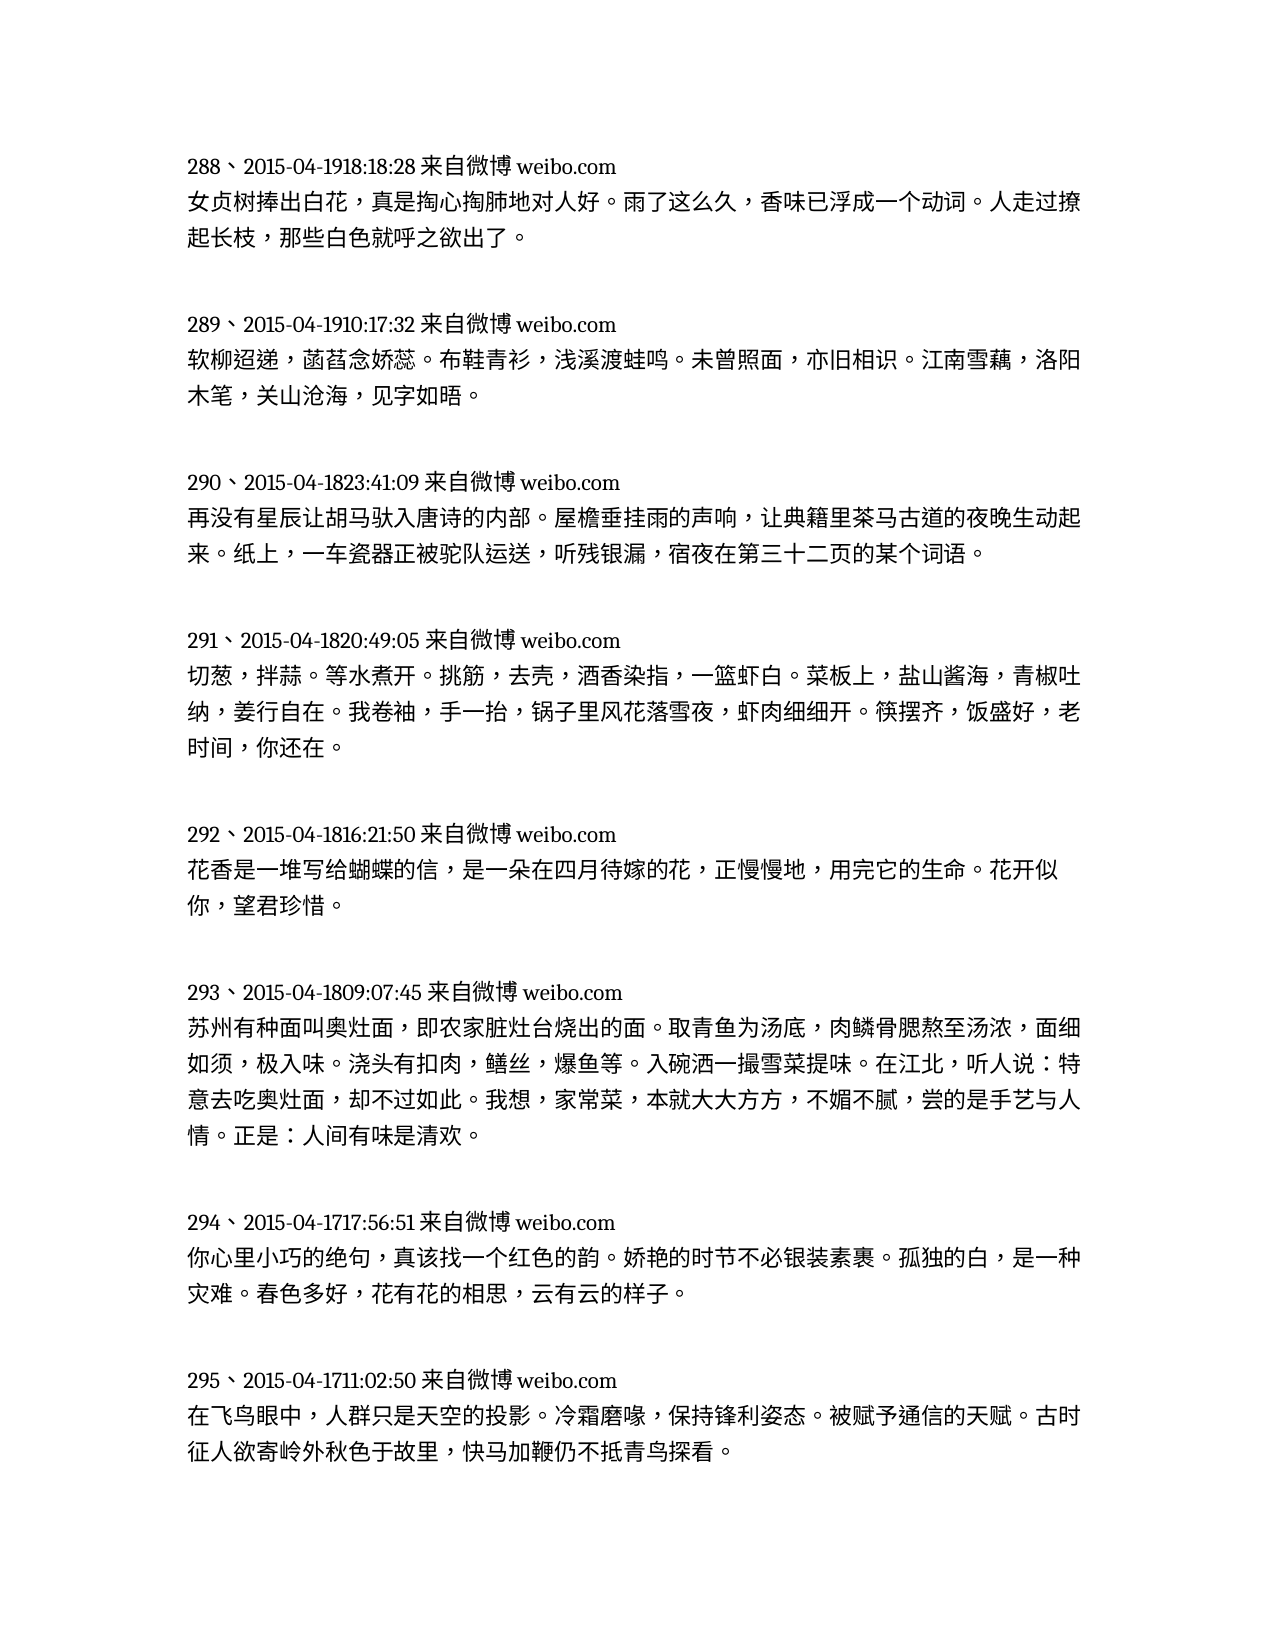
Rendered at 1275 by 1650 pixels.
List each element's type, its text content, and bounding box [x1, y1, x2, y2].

text 293、2015-04-1809:07:45 来自微博weibo.com 苏州有种面叫奥灶面，即农家脏灶台烧出的面。取青鱼为汤底，肉鳞骨腮熬至汤浓，面细如须，极入味。浇头有扣肉，鳝丝，爆鱼等。入碗洒一撮雪菜提味。在江北，听人说：特意去吃奥灶面，却不过如此。我想，家常菜，本就大大方方，不媚不腻，尝的是手艺与人情。正是：人间有味是清欢。​​​ [187, 976, 1087, 1181]
text 292、2015-04-1816:21:50 来自微博weibo.com 花香是一堆写给蝴蝶的信，是一朵在四月待嫁的花，正慢慢地，用完它的生命。花开似你，望君珍惜。​​​ [187, 818, 1087, 951]
text 289、2015-04-1910:17:32 来自微博weibo.com 软柳迢递，菡萏念娇蕊。布鞋青衫，浅溪渡蛙鸣。未曾照面，亦旧相识。江南雪藕，洛阳木笔，关山沧海，见字如晤。​​​ [187, 308, 1087, 441]
text 294、2015-04-1717:56:51 来自微博weibo.com 你心里小巧的绝句，真该找一个红色的韵。娇艳的时节不必银装素裹。孤独的白，是一种灾难。春色多好，花有花的相思，云有云的样子。​​​ [187, 1206, 1087, 1339]
text 295、2015-04-1711:02:50 来自微博weibo.com 在飞鸟眼中，人群只是天空的投影。冷霜磨喙，保持锋利姿态。被赋予通信的天赋。古时征人欲寄岭外秋色于故里，快马加鞭仍不抵青鸟探看。​​​ [187, 1364, 1087, 1497]
text 290、2015-04-1823:41:09 来自微博weibo.com 再没有星辰让胡马驮入唐诗的内部。屋檐垂挂雨的声响，让典籍里茶马古道的夜晚生动起来。纸上，一车瓷器正被驼队运送，听残银漏，宿夜在第三十二页的某个词语。​​​ [187, 466, 1087, 599]
text 288、2015-04-1918:18:28 来自微博weibo.com 女贞树捧出白花，真是掏心掏肺地对人好。雨了这么久，香味已浮成一个动词。人走过撩起长枝，那些白色就呼之欲出了。​​​ [187, 150, 1087, 283]
text 291、2015-04-1820:49:05 来自微博weibo.com 切葱，拌蒜。等水煮开。挑筋，去壳，酒香染指，一篮虾白。菜板上，盐山酱海，青椒吐纳，姜行自在。我卷袖，手一抬，锅子里风花落雪夜，虾肉细细开。筷摆齐，饭盛好，老时间，你还在。​​​ [187, 624, 1087, 793]
